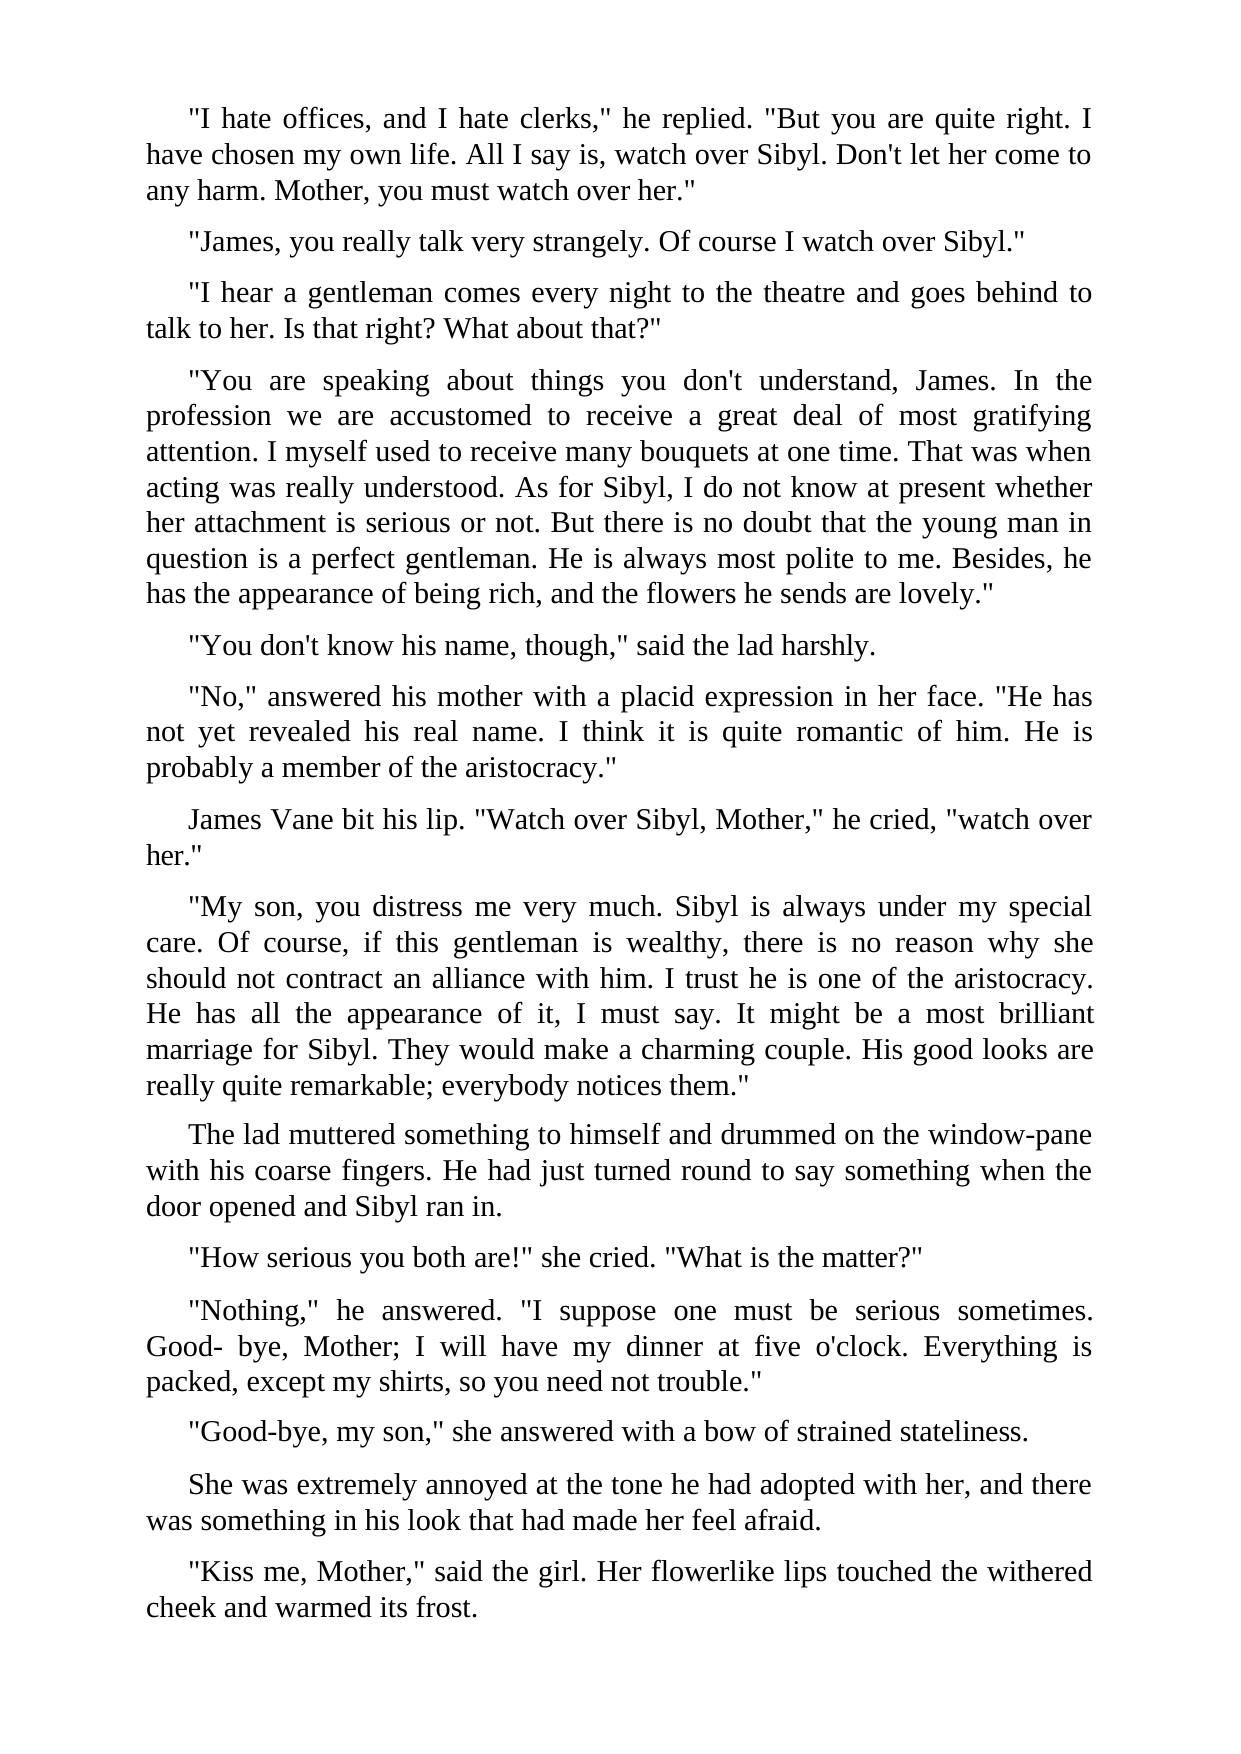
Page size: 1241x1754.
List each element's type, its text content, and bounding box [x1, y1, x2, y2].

text "James, you really talk very strangely. Of course I watch over Sibyl." [188, 223, 1107, 258]
text "My son, you distress me very much. Sibyl is always under my special care. Of course, if this gentleman is wealthy, there is no reason why she should not contract an alliance with him. I trust he is one of the aristocracy. He has all the appearance of it, I must say. It might be a most brilliant marriage for Sibyl. They would make a charming couple. His good looks are really quite remarkable; everybody notices them." [146, 888, 1095, 1101]
text "No," answered his mother with a placid expression in her face. "He has not yet revealed his real name. I think it is quite romantic of him. He is probably a member of the aristocracy." [146, 678, 1094, 784]
text "You are speaking about things you don't understand, James. In the profession we are accustomed to receive a great deal of most gratifying attention. I myself used to receive many bouquets at one time. That was when acting was really understood. As for Sibyl, I do not know at present whether her attachment is serious or not. But there is no doubt that the young man in question is a perfect gentleman. He is always most polite to me. Besides, he has the appearance of being rich, and the flowers he sends are lovely." [146, 362, 1094, 610]
text James Vane bit his lip. "Watch over Sibyl, Mother," he cried, "watch over her." [146, 801, 1093, 871]
text "I hear a gentleman comes every night to the theatre and goes behind to talk to her. Is that right? What about that?" [146, 274, 1094, 345]
text "How serious you both are!" she cried. "What is the matter?" [188, 1239, 1107, 1274]
text "You don't know his name, though," said the lad harshly. [188, 627, 1107, 662]
text She was extremely annoyed at the tone he had adopted with her, and there was something in his look that had made her feel afraid. [146, 1466, 1093, 1536]
text "Good-bye, my son," she answered with a bow of strained stateliness. [188, 1414, 1107, 1448]
text "Nothing," he answered. "I suppose one must be serious sometimes. Good- bye, Mother; I will have my dinner at five o'clock. Everything is packed, except my shirts, so you need not trouble." [146, 1292, 1094, 1398]
text "Kiss me, Mother," said the girl. Her flowerlike lips touched the withered cheek and warmed its frost. [146, 1553, 1094, 1624]
text The lad muttered something to himself and drummed on the window-pane with his coarse fingers. He had just turned round to say something when the door opened and Sibyl ran in. [146, 1117, 1094, 1222]
text "I hate offices, and I hate clerks," he replied. "But you are quite right. I have chosen my own life. All I say is, watch over Sibyl. Don't let her come to any harm. Mother, you must watch over her." [146, 100, 1094, 206]
